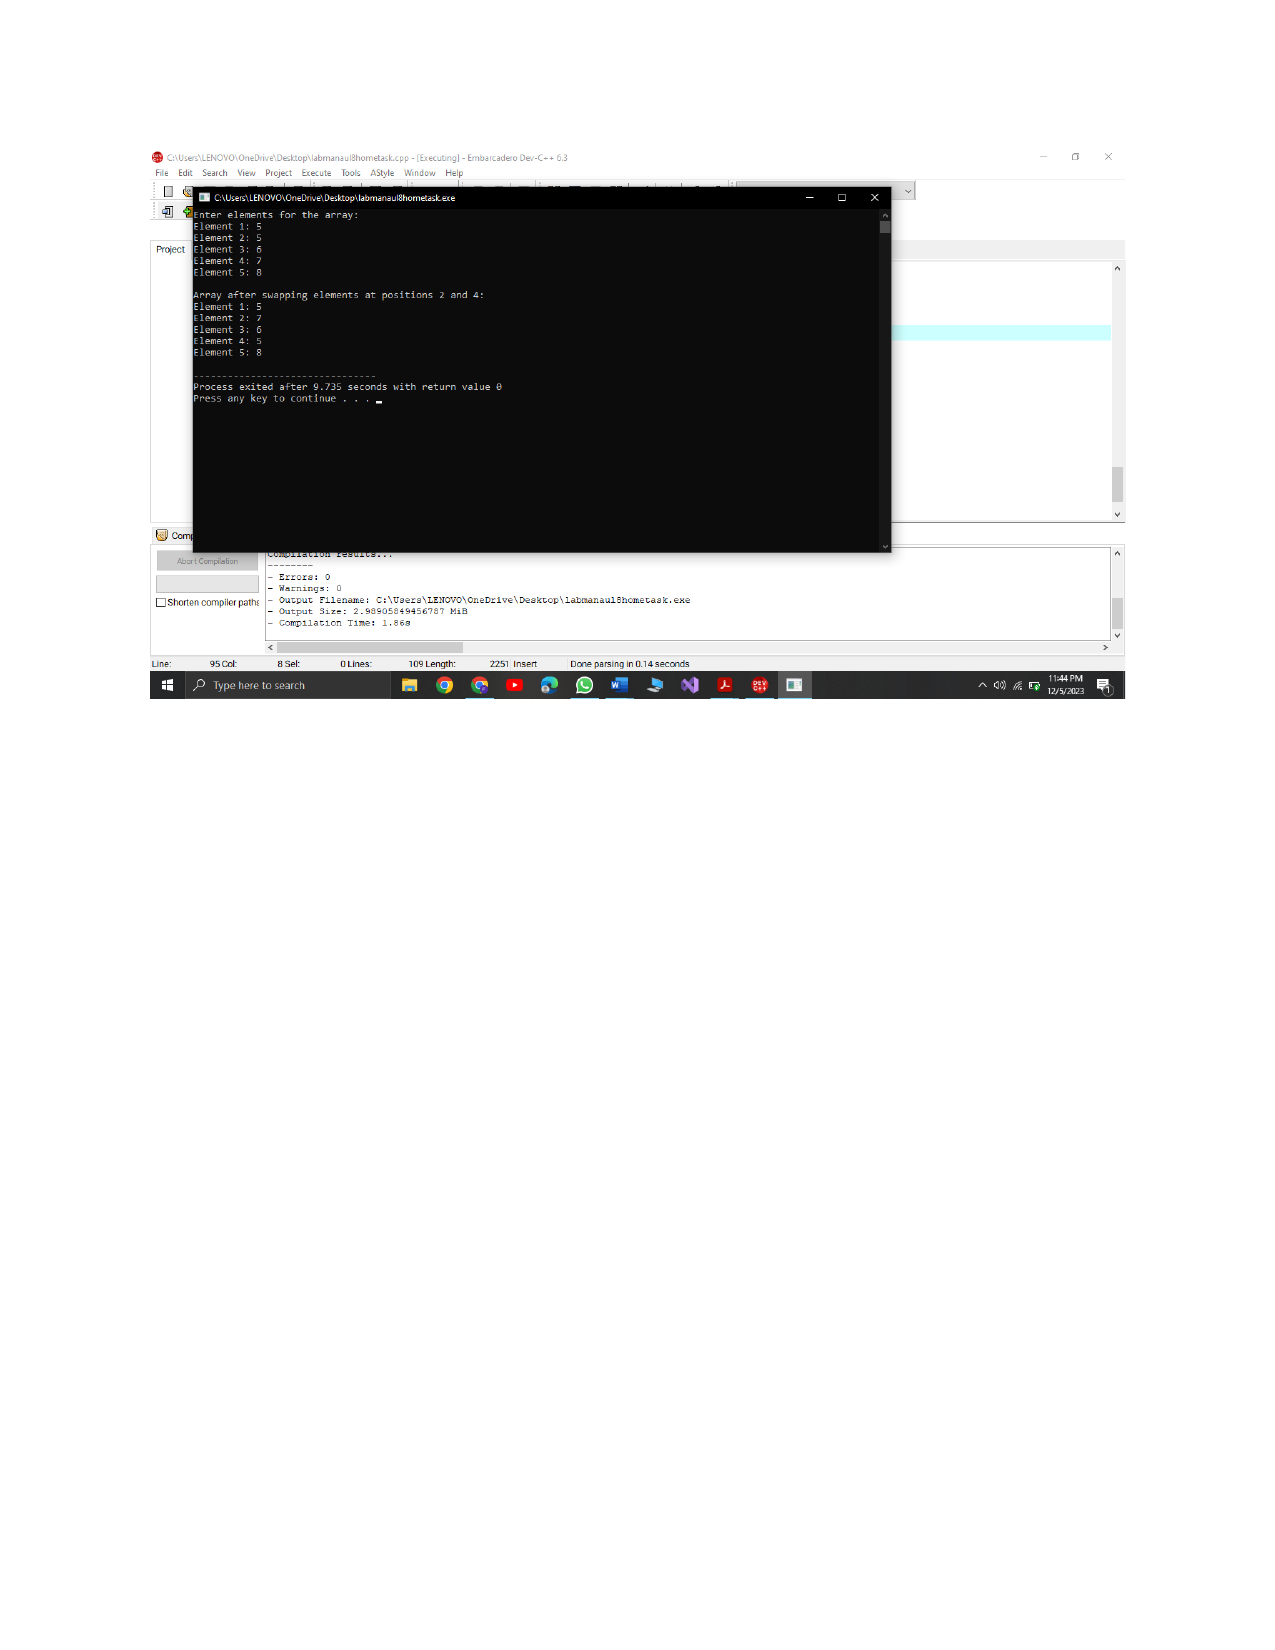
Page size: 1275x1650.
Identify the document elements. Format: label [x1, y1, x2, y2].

picture [150, 150, 1125, 699]
